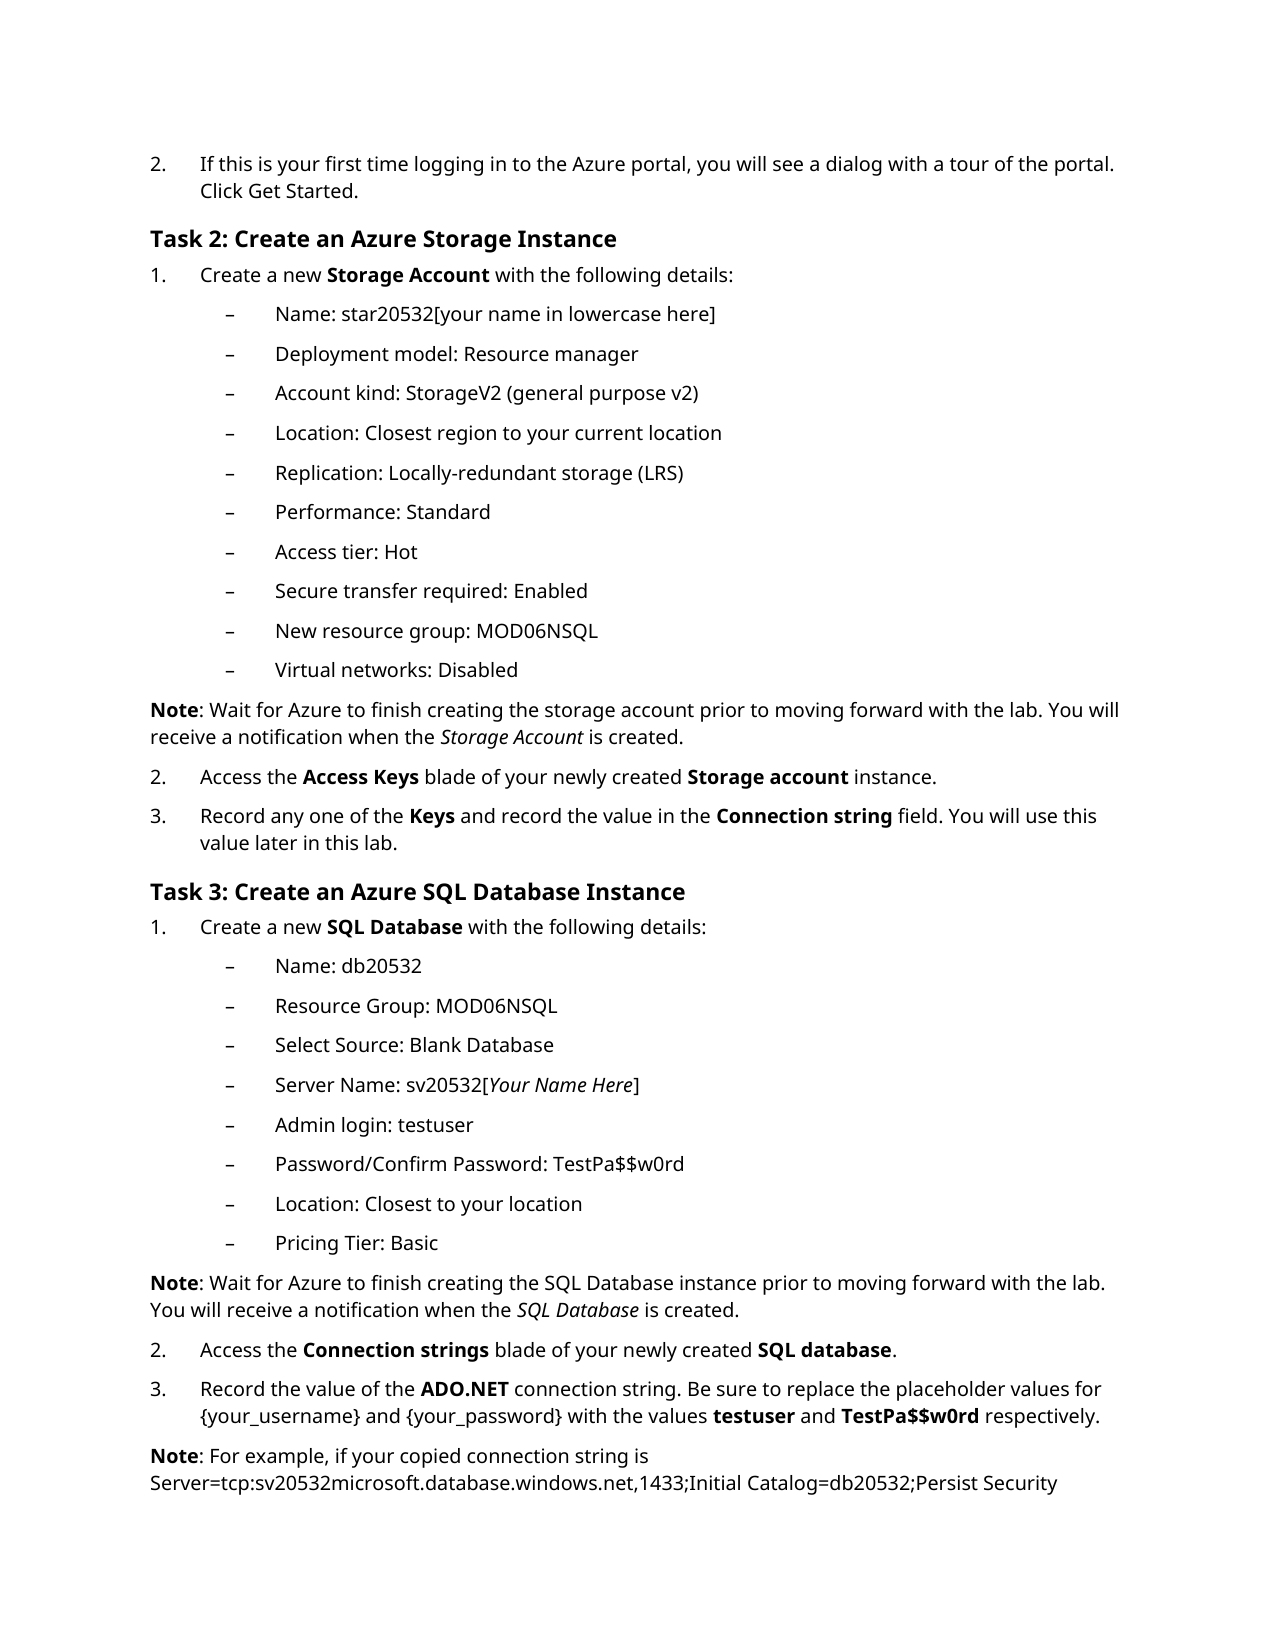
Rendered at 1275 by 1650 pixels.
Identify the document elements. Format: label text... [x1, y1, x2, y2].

list Pricing Tier: Basic [225, 1229, 1125, 1256]
list Name: db20532 [225, 952, 1125, 979]
subtitle Task 3: Create an Azure SQL Database Instance [150, 875, 1125, 906]
list Replication: Locally-redundant storage (LRS) [225, 458, 1125, 485]
list Deployment model: Resource manager [225, 339, 1125, 367]
list Record the value of the ADO.NET connection string. Be sure to replace the placeholder values for {your_username} and {your_password} with the values testuser and TestPa$$w0rd respectively. [150, 1375, 1125, 1429]
list Location: Closest region to your current location [225, 419, 1125, 446]
list Resource Group: MOD06NSQL [225, 992, 1125, 1019]
list Access the Connection strings blade of your newly created SQL database. [150, 1335, 1125, 1362]
list Password/Confirm Password: TestPa$$w0rd [225, 1150, 1125, 1177]
list Select Source: Blank Database [225, 1031, 1125, 1058]
list Create a new Storage Account with the following details: [150, 260, 1125, 287]
list Create a new SQL Database with the following details: [150, 912, 1125, 939]
list Account kind: StorageV2 (general purpose v2) [225, 379, 1125, 406]
subtitle Task 2: Create an Azure Storage Instance [150, 223, 1125, 254]
list Secure transfer required: Enabled [225, 577, 1125, 604]
list Server Name: sv20532[Your Name Here] [225, 1071, 1125, 1098]
list If this is your first time logging in to the Azure portal, you will see a dialog with a tour of the portal. Click Get Started. [150, 150, 1125, 204]
list Name: star20532[your name in lowercase here] [225, 300, 1125, 327]
list Access tier: Hot [225, 537, 1125, 564]
list Performance: Standard [225, 498, 1125, 525]
list Record any one of the Keys and record the value in the Connection string field. You will use this value later in this lab. [150, 802, 1125, 856]
list New resource group: MOD06NSQL [225, 617, 1125, 644]
list Location: Closest to your location [225, 1189, 1125, 1217]
list Access the Access Keys blade of your newly created Storage account instance. [150, 762, 1125, 789]
list Virtual networks: Disabled [225, 656, 1125, 683]
list Admin login: testuser [225, 1110, 1125, 1137]
